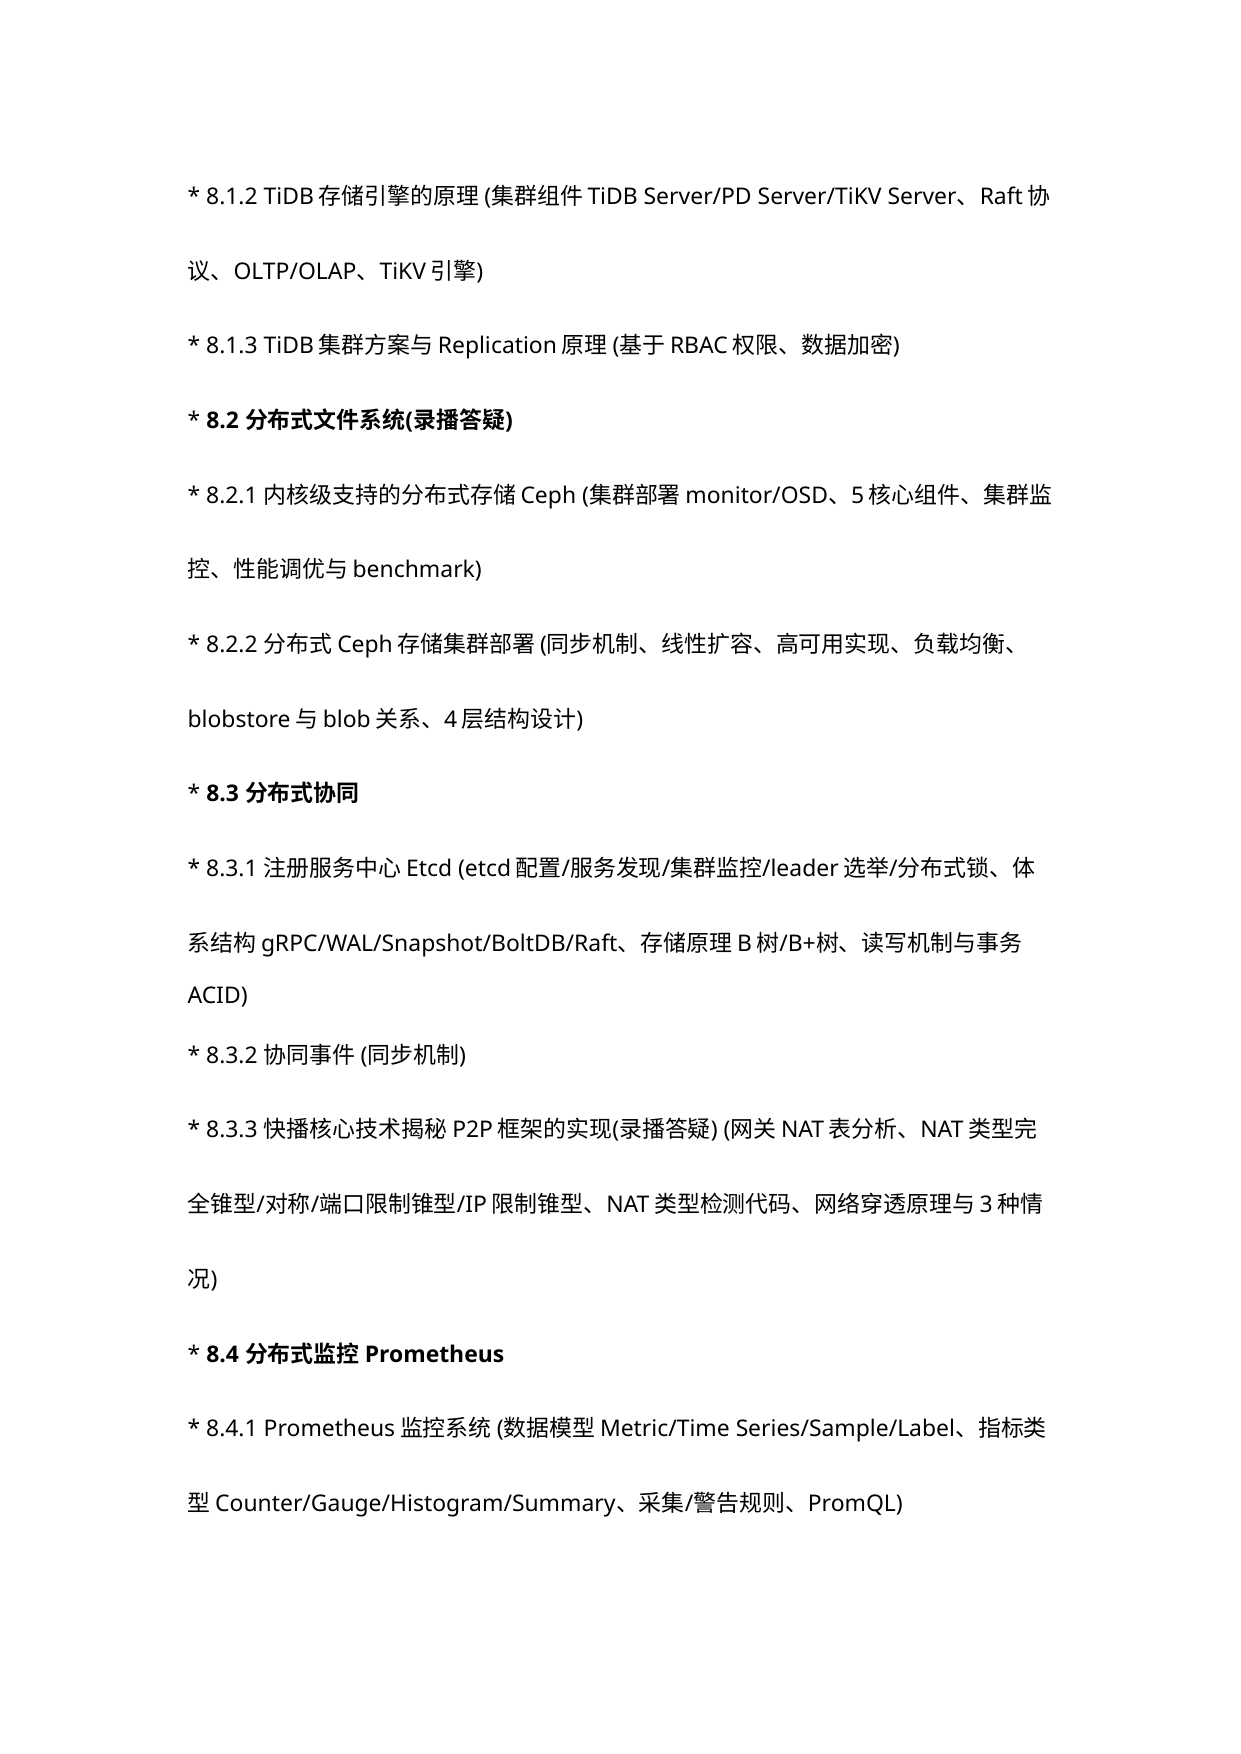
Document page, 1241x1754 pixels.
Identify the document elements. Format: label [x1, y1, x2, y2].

text [187, 162, 1053, 1534]
